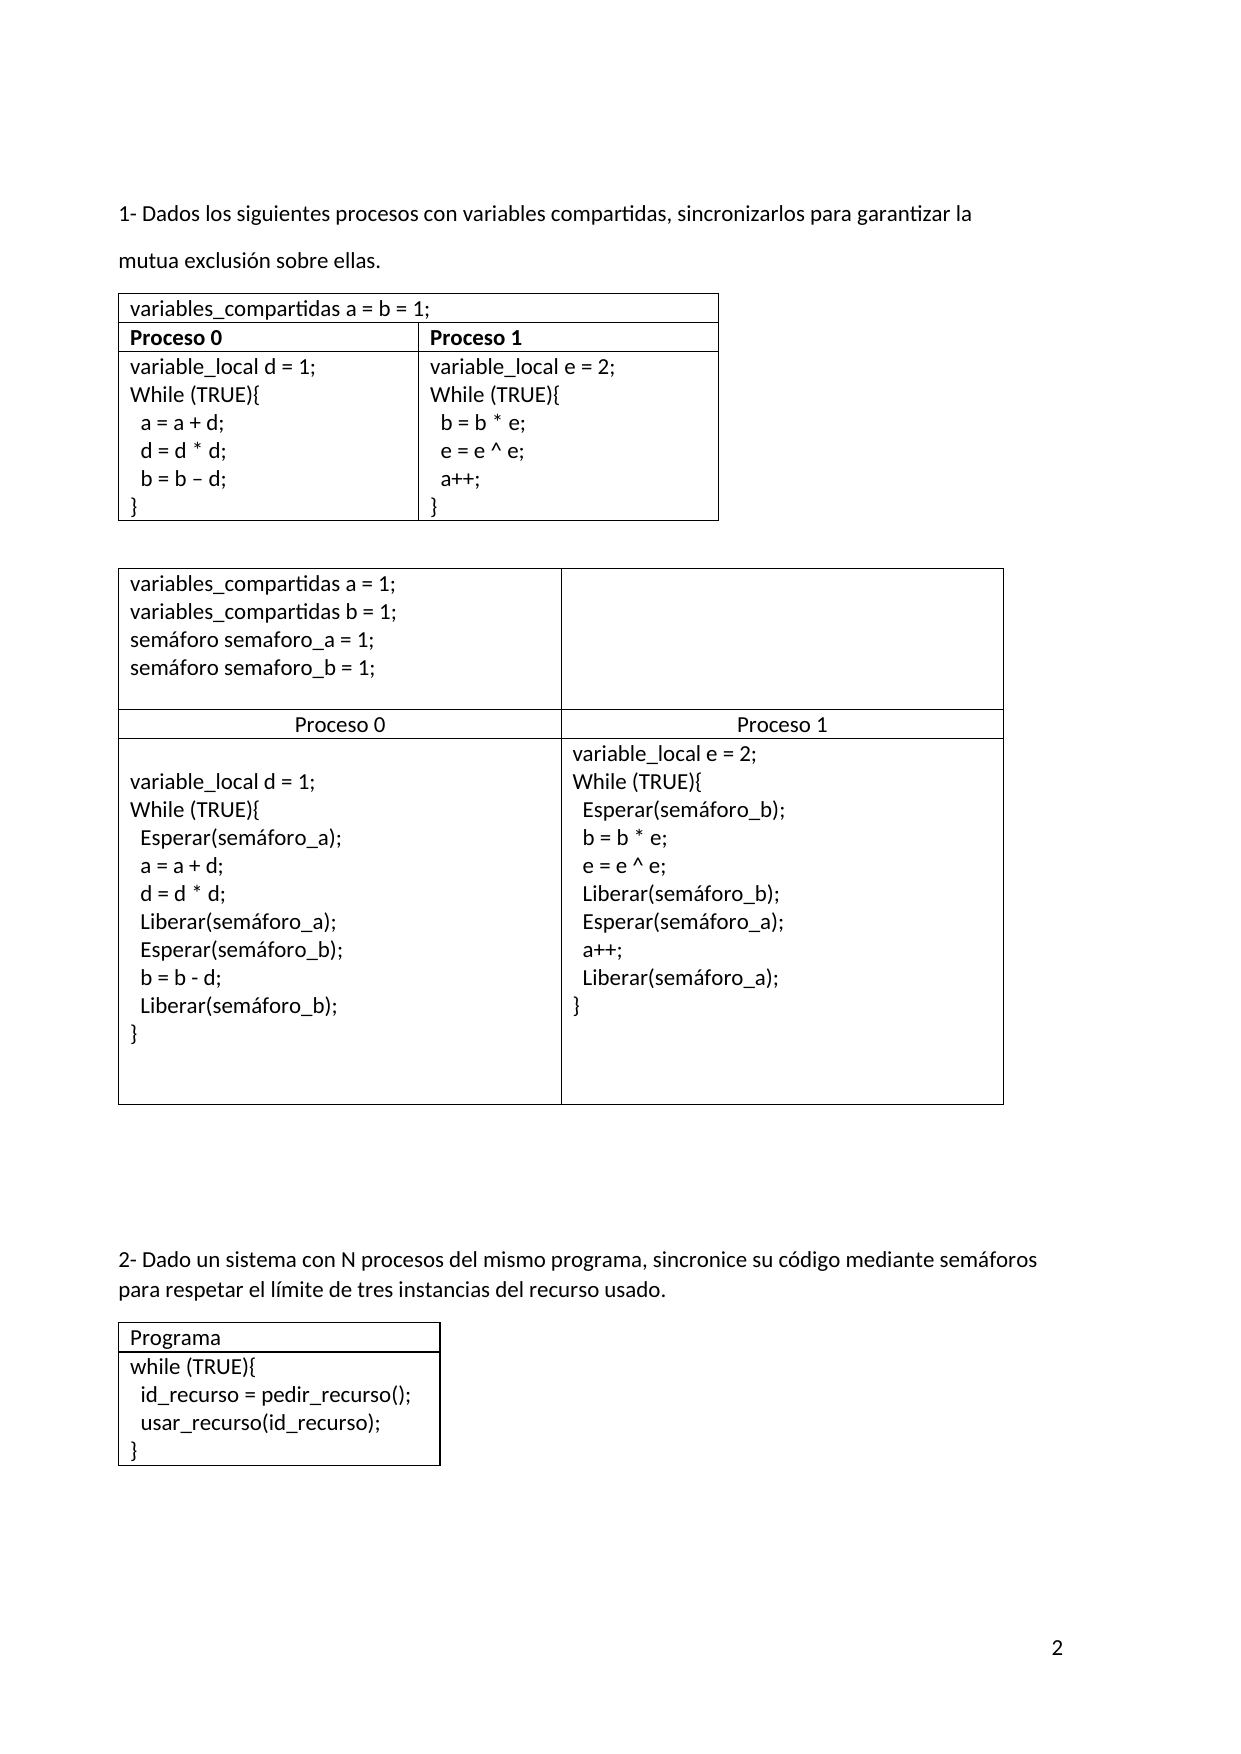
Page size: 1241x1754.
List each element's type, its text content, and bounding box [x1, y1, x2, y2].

table_header variables_compartidas a = 1; variables_compartidas b = 1; semáforo semaforo_a = 1; semáforo semaforo_b = 1; [119, 569, 561, 709]
text 1- Dados los siguientes procesos con variables compartidas, sincronizarlos para garantizar la [118, 199, 1063, 227]
table_cell Proceso 0 [119, 710, 561, 738]
table_header Programa [119, 1323, 439, 1351]
table_cell Proceso 1 [419, 323, 718, 351]
text 2- Dado un sistema con N procesos del mismo programa, sincronice su código mediante semáforos para respetar el límite de tres instancias del recurso usado. [118, 1245, 1063, 1303]
table_header [562, 569, 1003, 709]
table_cell variable_local d = 1; While (TRUE){ a = a + d; d = d * d; b = b – d; } [119, 352, 418, 520]
table_cell while (TRUE){ id_recurso = pedir_recurso(); usar_recurso(id_recurso); } [119, 1353, 439, 1464]
table_cell Proceso 1 [562, 710, 1003, 738]
table_cell variable_local e = 2; While (TRUE){ b = b * e; e = e ^ e; a++; } [419, 352, 718, 520]
table_cell variable_local d = 1; While (TRUE){ Esperar(semáforo_a); a = a + d; d = d * d; Liberar(semáforo_a); Esperar(semáforo_b); b = b - d; Liberar(semáforo_b); } [119, 739, 561, 1103]
table_header variables_compartidas a = b = 1; [119, 294, 718, 322]
table_cell Proceso 0 [119, 323, 418, 351]
text mutua exclusión sobre ellas. [118, 246, 1063, 274]
table_cell variable_local e = 2; While (TRUE){ Esperar(semáforo_b); b = b * e; e = e ^ e; Liberar(semáforo_b); Esperar(semáforo_a); a++; Liberar(semáforo_a); } [562, 739, 1003, 1103]
